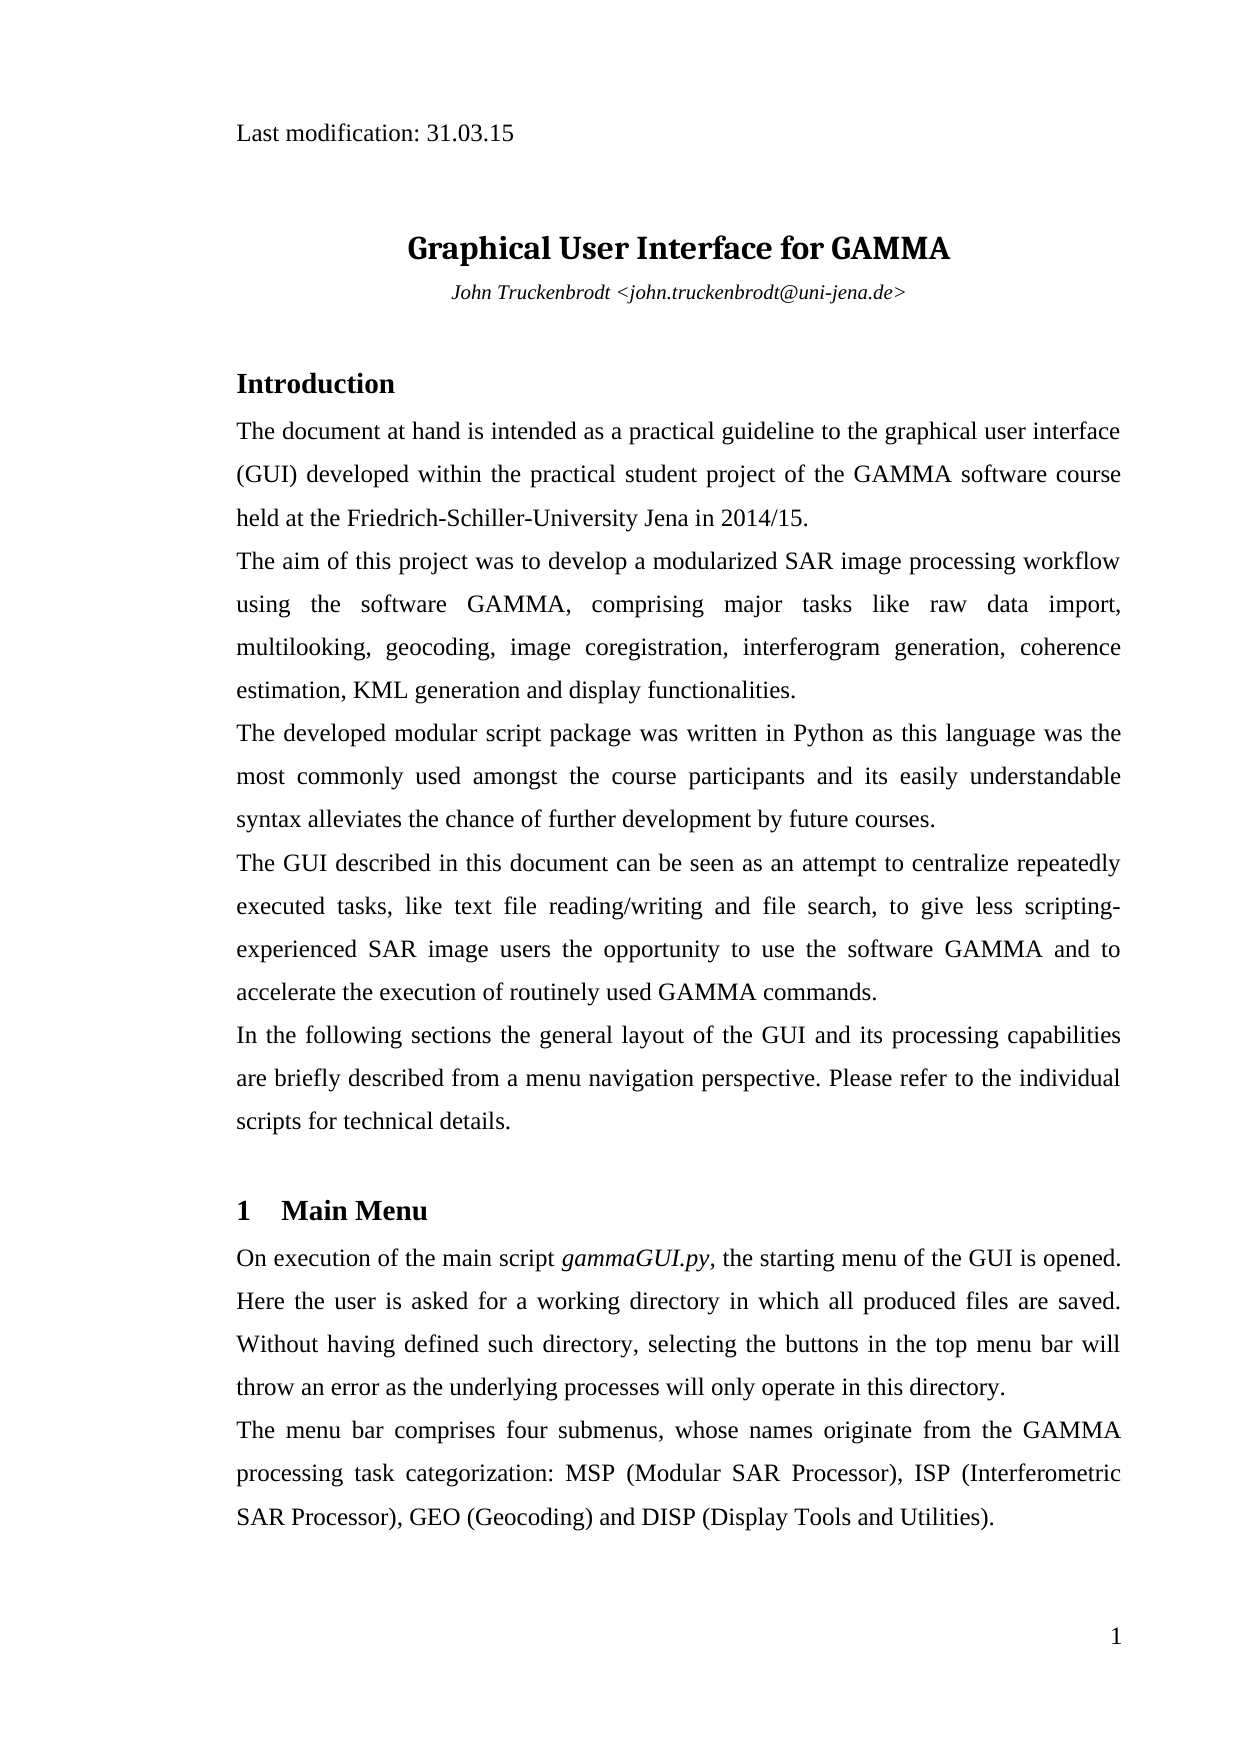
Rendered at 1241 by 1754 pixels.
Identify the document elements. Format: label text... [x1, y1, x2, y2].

text The document at hand is intended as a practical guideline to the graphical user interface (GUI) developed within the practical student project of the GAMMA software course held at the Friedrich-Schiller-University Jena in 2014/15. [236, 416, 1122, 531]
text The GUI described in this document can be seen as an attempt to centralize repeatedly executed tasks, like text file reading/writing and file search, to give less scripting-experienced SAR image users the opportunity to use the software GAMMA and to accelerate the execution of routinely used GAMMA commands. [236, 848, 1122, 1006]
text John Truckenbrodt <john.truckenbrodt@uni-jena.de> [236, 280, 1122, 304]
title Graphical User Interface for GAMMA [236, 229, 1122, 268]
subtitle Main Menu [236, 1193, 1122, 1226]
subtitle Introduction [236, 366, 1122, 399]
text The menu bar comprises four submenus, whose names originate from the GAMMA processing task categorization: MSP (Modular SAR Processor), ISP (Interferometric SAR Processor), GEO (Geocoding) and DISP (Display Tools and Utilities). [236, 1415, 1122, 1530]
text On execution of the main script gammaGUI.py, the starting menu of the GUI is opened. Here the user is asked for a working directory in which all produced files are saved. Without having defined such directory, selecting the buttons in the top menu bar will throw an error as the underlying processes will only operate in this directory. [236, 1243, 1122, 1401]
text Last modification: 31.03.15 [236, 118, 1122, 147]
text The aim of this project was to develop a modularized SAR image processing workflow using the software GAMMA, comprising major tasks like raw data import, multilooking, geocoding, image coregistration, interferogram generation, coherence estimation, KML generation and display functionalities. [236, 546, 1122, 704]
text The developed modular script package was written in Python as this language was the most commonly used amongst the course participants and its easily understandable syntax alleviates the chance of further development by future courses. [236, 718, 1122, 833]
text In the following sections the general layout of the GUI and its processing capabilities are briefly described from a menu navigation perspective. Please refer to the individual scripts for technical details. [236, 1020, 1122, 1135]
